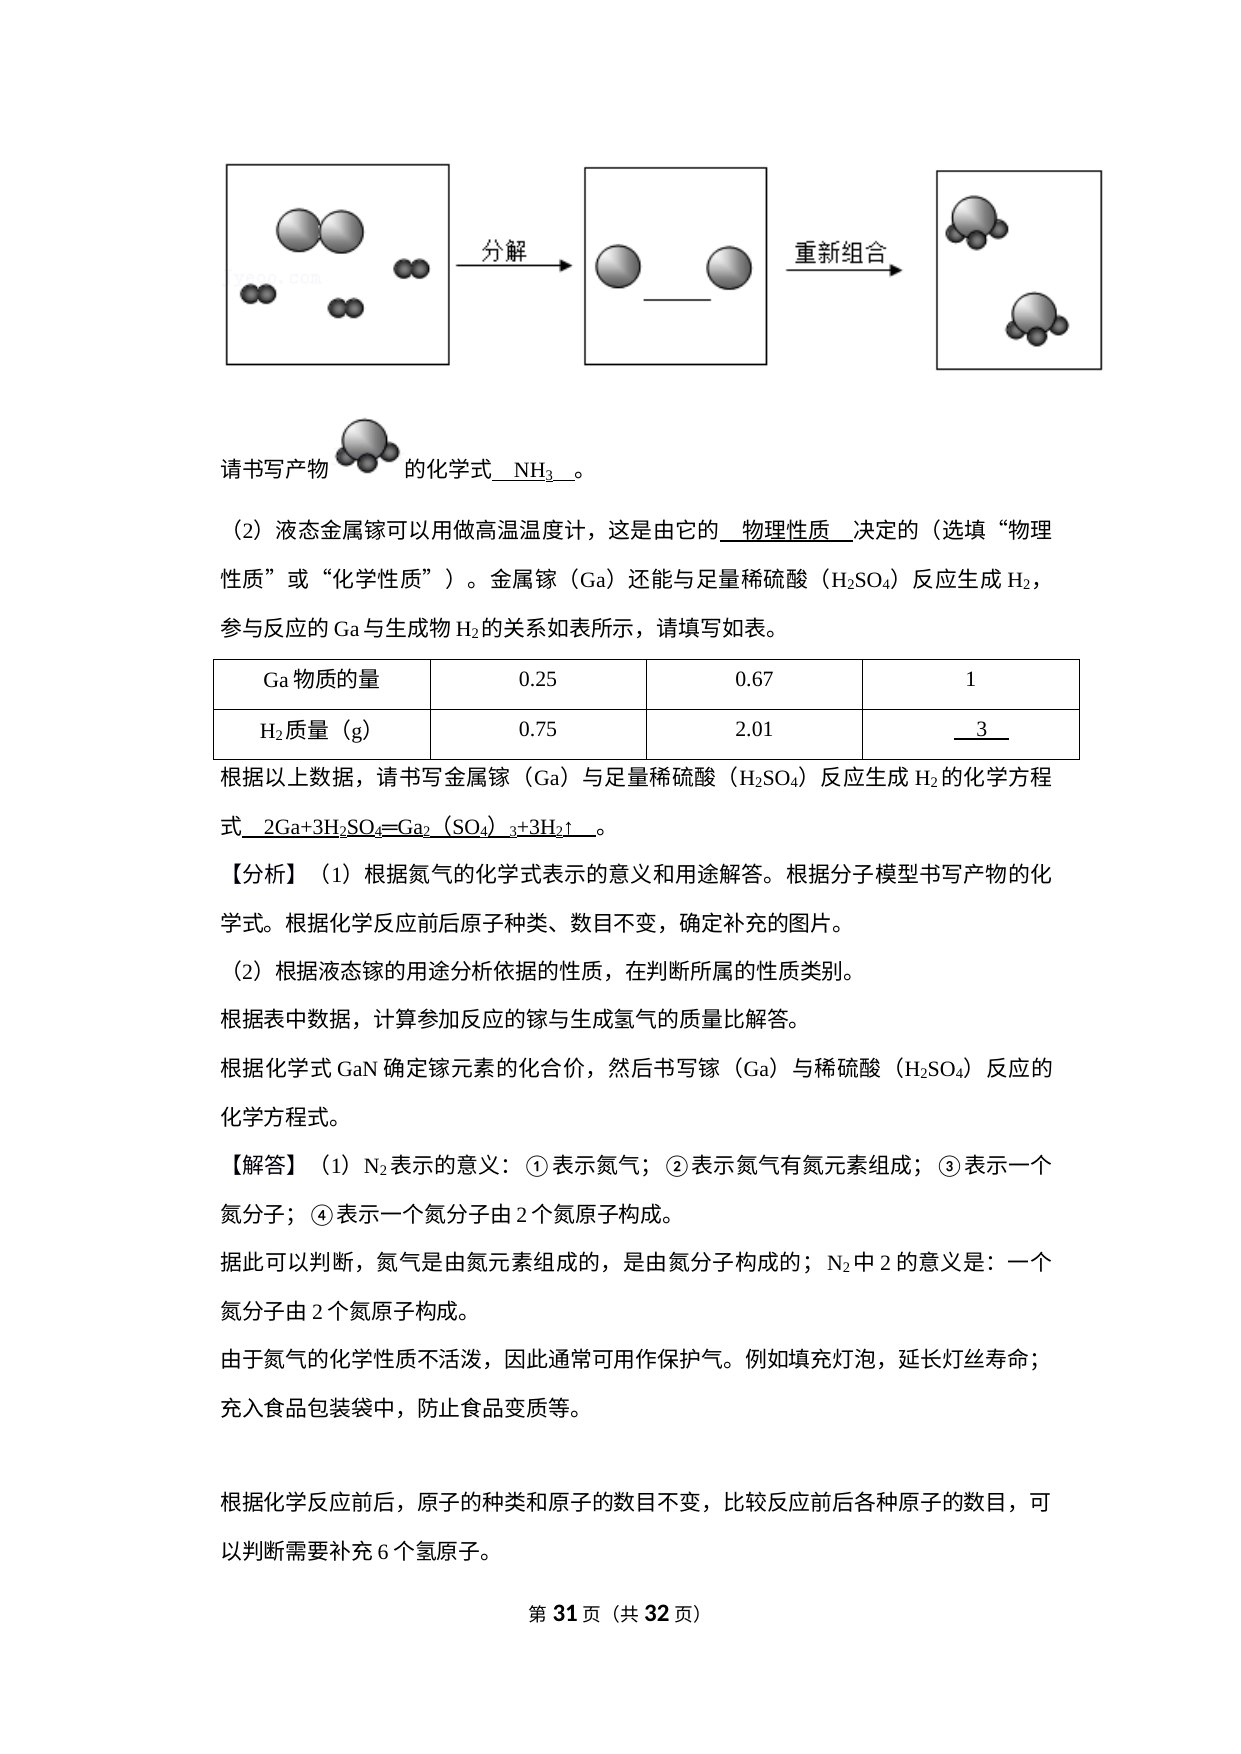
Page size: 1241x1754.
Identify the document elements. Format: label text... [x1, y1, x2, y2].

table_cell 2.01 [647, 710, 862, 759]
table_header Ga物质的量 [214, 660, 430, 709]
text 【分析】（1）根据氮气的化学式表示的意义和用途解答。根据分子模型书写产物的化学式。根据化学反应前后原子种类、数目不变，确定补充的图片。 [220, 857, 1053, 938]
text 根据以上数据，请书写金属镓（Ga）与足量稀硫酸（H2SO4）反应生成H2的化学方程式 2Ga+3H2SO4═Ga2（SO4）3+3H2↑ 。 [220, 760, 1053, 841]
table_cell 3 [863, 710, 1079, 759]
text （2）液态金属镓可以用做高温温度计，这是由它的 物理性质 决定的（选填“物理性质”或“化学性质”）。金属镓（Ga）还能与足量稀硫酸（H2SO4）反应生成H2，参与反应的Ga与生成物H2的关系如表所示，请填写如表。 [220, 513, 1053, 643]
text 根据化学式GaN确定镓元素的化合价，然后书写镓（Ga）与稀硫酸（H2SO4）反应的化学方程式。 [220, 1050, 1053, 1132]
text 由于氮气的化学性质不活泼，因此通常可用作保护气。例如填充灯泡，延长灯丝寿命；充入食品包装袋中，防止食品变质等。 [220, 1342, 1053, 1423]
table_header 0.25 [431, 660, 646, 709]
text 根据表中数据，计算参加反应的镓与生成氢气的质量比解答。 [220, 1002, 1053, 1034]
text 【解答】（1）N2表示的意义：①表示氮气；②表示氮气有氮元素组成；③表示一个氮分子；④表示一个氮分子由2个氮原子构成。 [220, 1147, 1053, 1229]
table_header 1 [863, 660, 1079, 709]
table_header 0.67 [647, 660, 862, 709]
text 根据化学反应前后，原子的种类和原子的数目不变，比较反应前后各种原子的数目，可以判断需要补充6个氢原子。 [220, 1484, 1053, 1566]
table_cell H2质量（g） [214, 710, 430, 759]
text 请书写产物的化学式 NH3 。 [220, 399, 1053, 497]
text 据此可以判断，氮气是由氮元素组成的，是由氮分子构成的；N2中2的意义是：一个氮分子由2个氮原子构成。 [220, 1244, 1053, 1326]
table_cell 0.75 [431, 710, 646, 759]
text （2）根据液态镓的用途分析依据的性质，在判断所属的性质类别。 [220, 954, 1053, 986]
